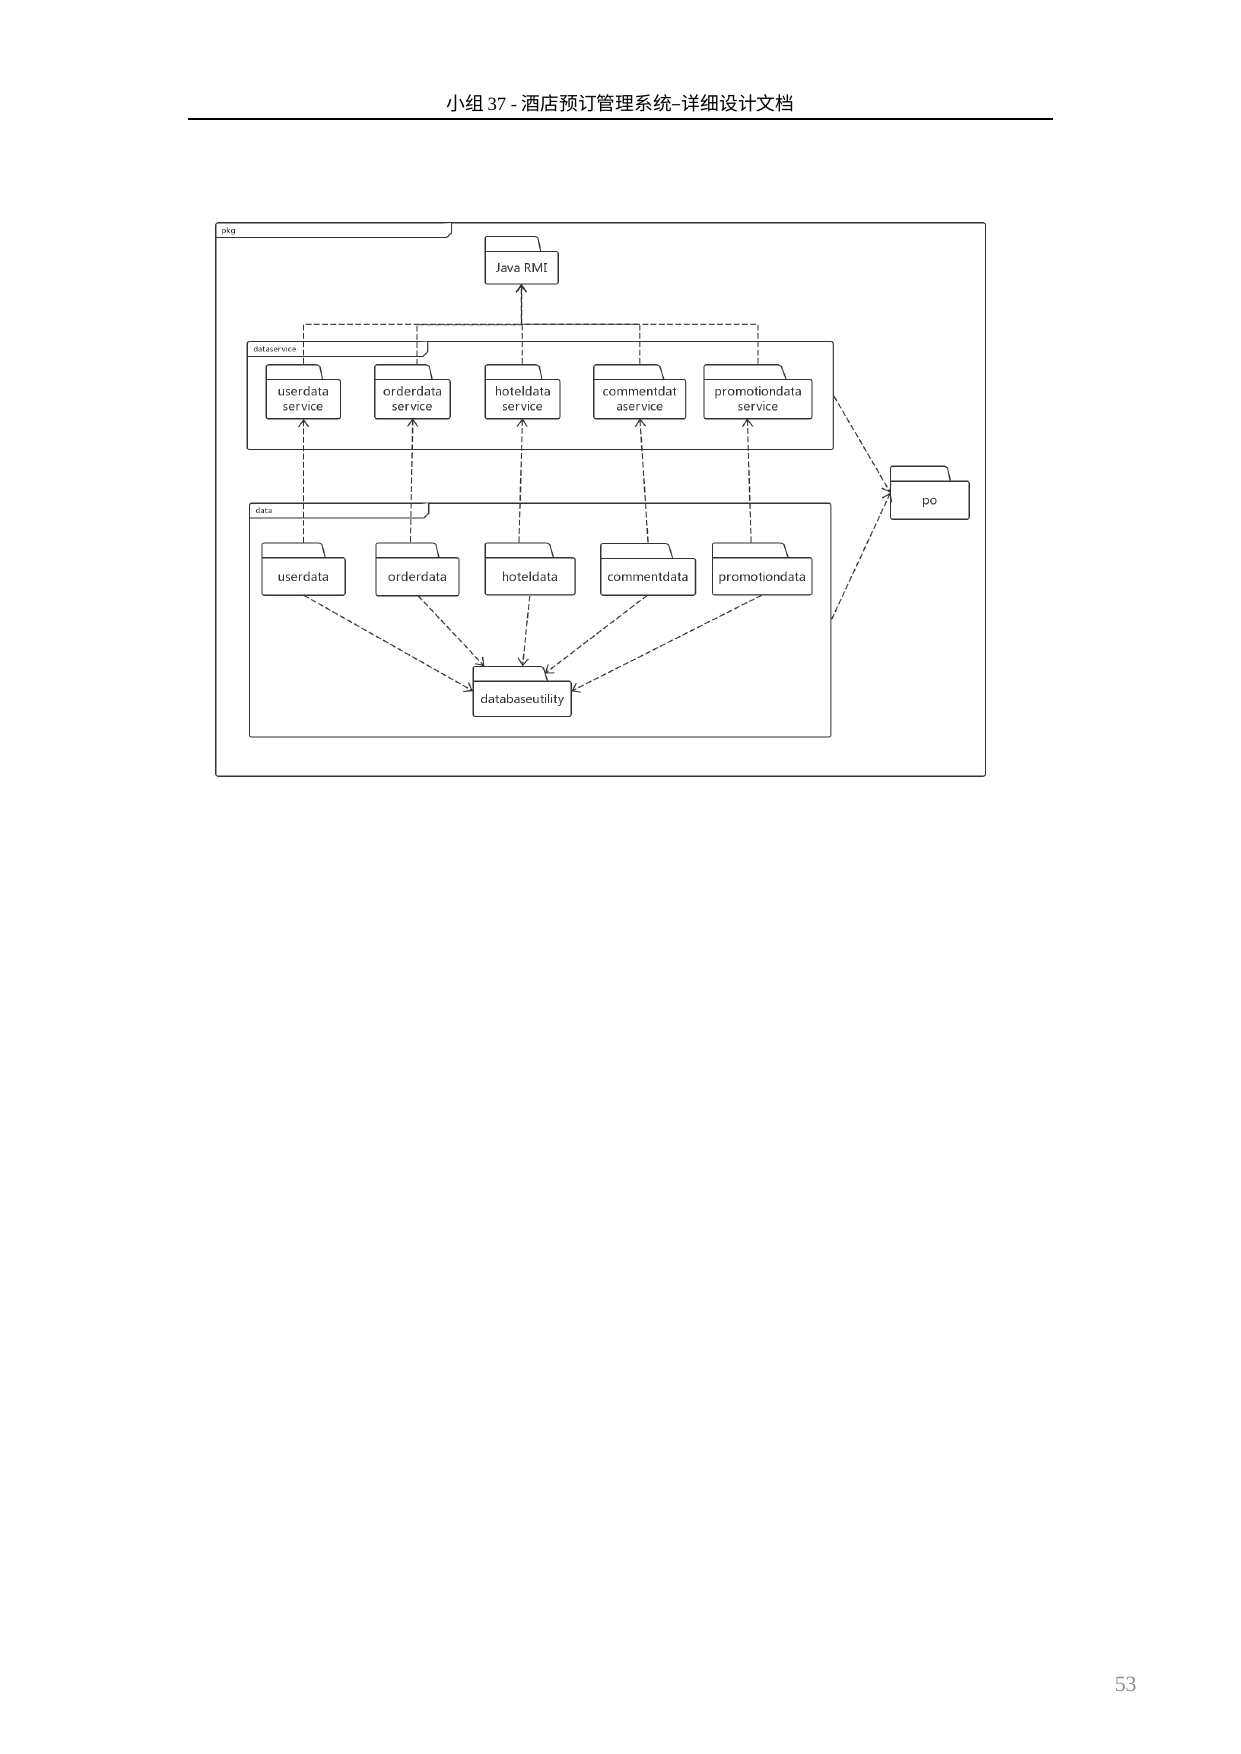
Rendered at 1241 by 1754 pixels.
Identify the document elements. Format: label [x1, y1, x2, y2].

picture [187, 194, 1004, 795]
